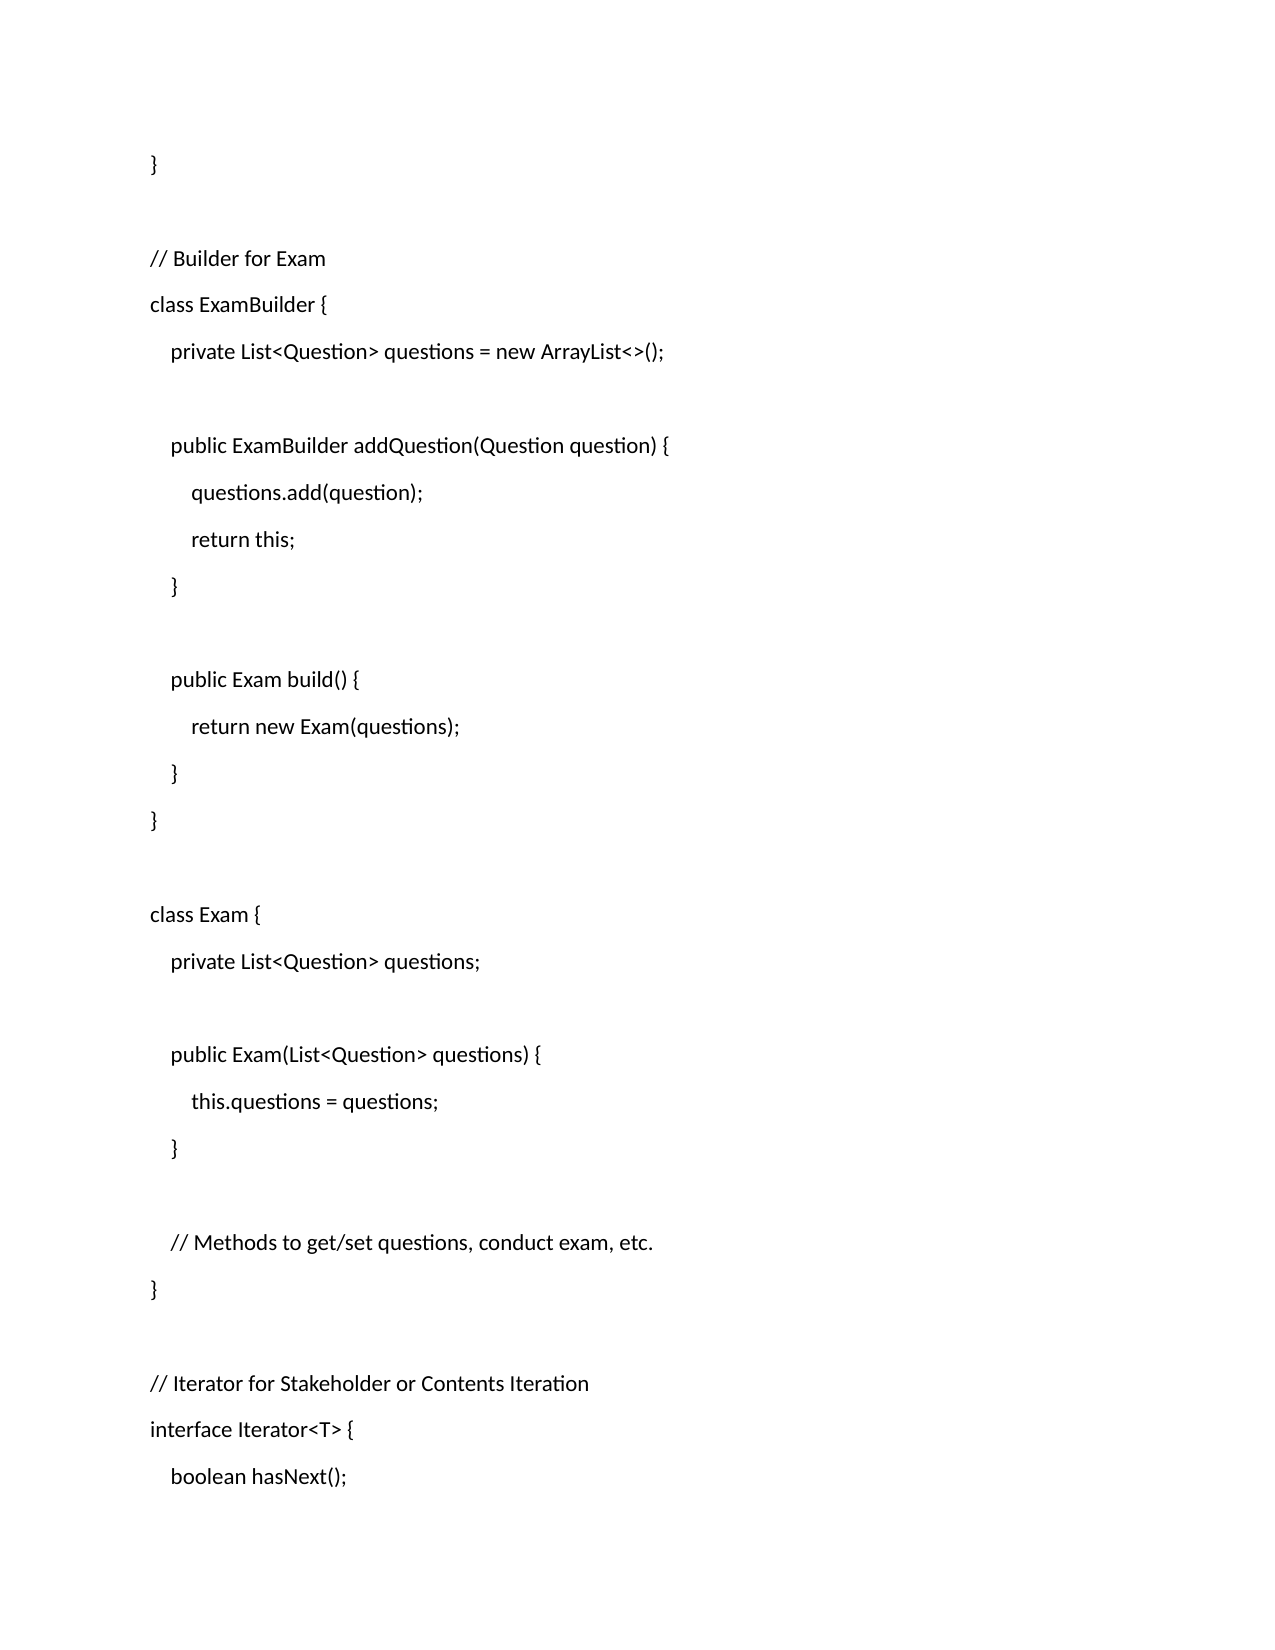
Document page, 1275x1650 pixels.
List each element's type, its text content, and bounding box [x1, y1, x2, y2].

text private List<Question> questions; [150, 947, 1125, 975]
text boolean hasNext(); [150, 1462, 1125, 1491]
text private List<Question> questions = new ArrayList<>(); [150, 337, 1125, 366]
text questions.add(question); [150, 478, 1125, 506]
text // Methods to get/set questions, conduct exam, etc. [150, 1228, 1125, 1256]
text interface Iterator<T> { [150, 1416, 1125, 1444]
text class ExamBuilder { [150, 291, 1125, 319]
text class Exam { [150, 900, 1125, 928]
text } [150, 1275, 1125, 1303]
text } [150, 759, 1125, 787]
text return new Exam(questions); [150, 712, 1125, 741]
text return this; [150, 525, 1125, 553]
text } [150, 806, 1125, 834]
text public Exam build() { [150, 666, 1125, 694]
text public Exam(List<Question> questions) { [150, 1041, 1125, 1069]
text } [150, 1134, 1125, 1162]
text // Builder for Exam [150, 244, 1125, 272]
text this.questions = questions; [150, 1087, 1125, 1116]
text } [150, 572, 1125, 600]
text public ExamBuilder addQuestion(Question question) { [150, 431, 1125, 459]
text // Iterator for Stakeholder or Contents Iteration [150, 1369, 1125, 1397]
text } [150, 150, 1125, 178]
